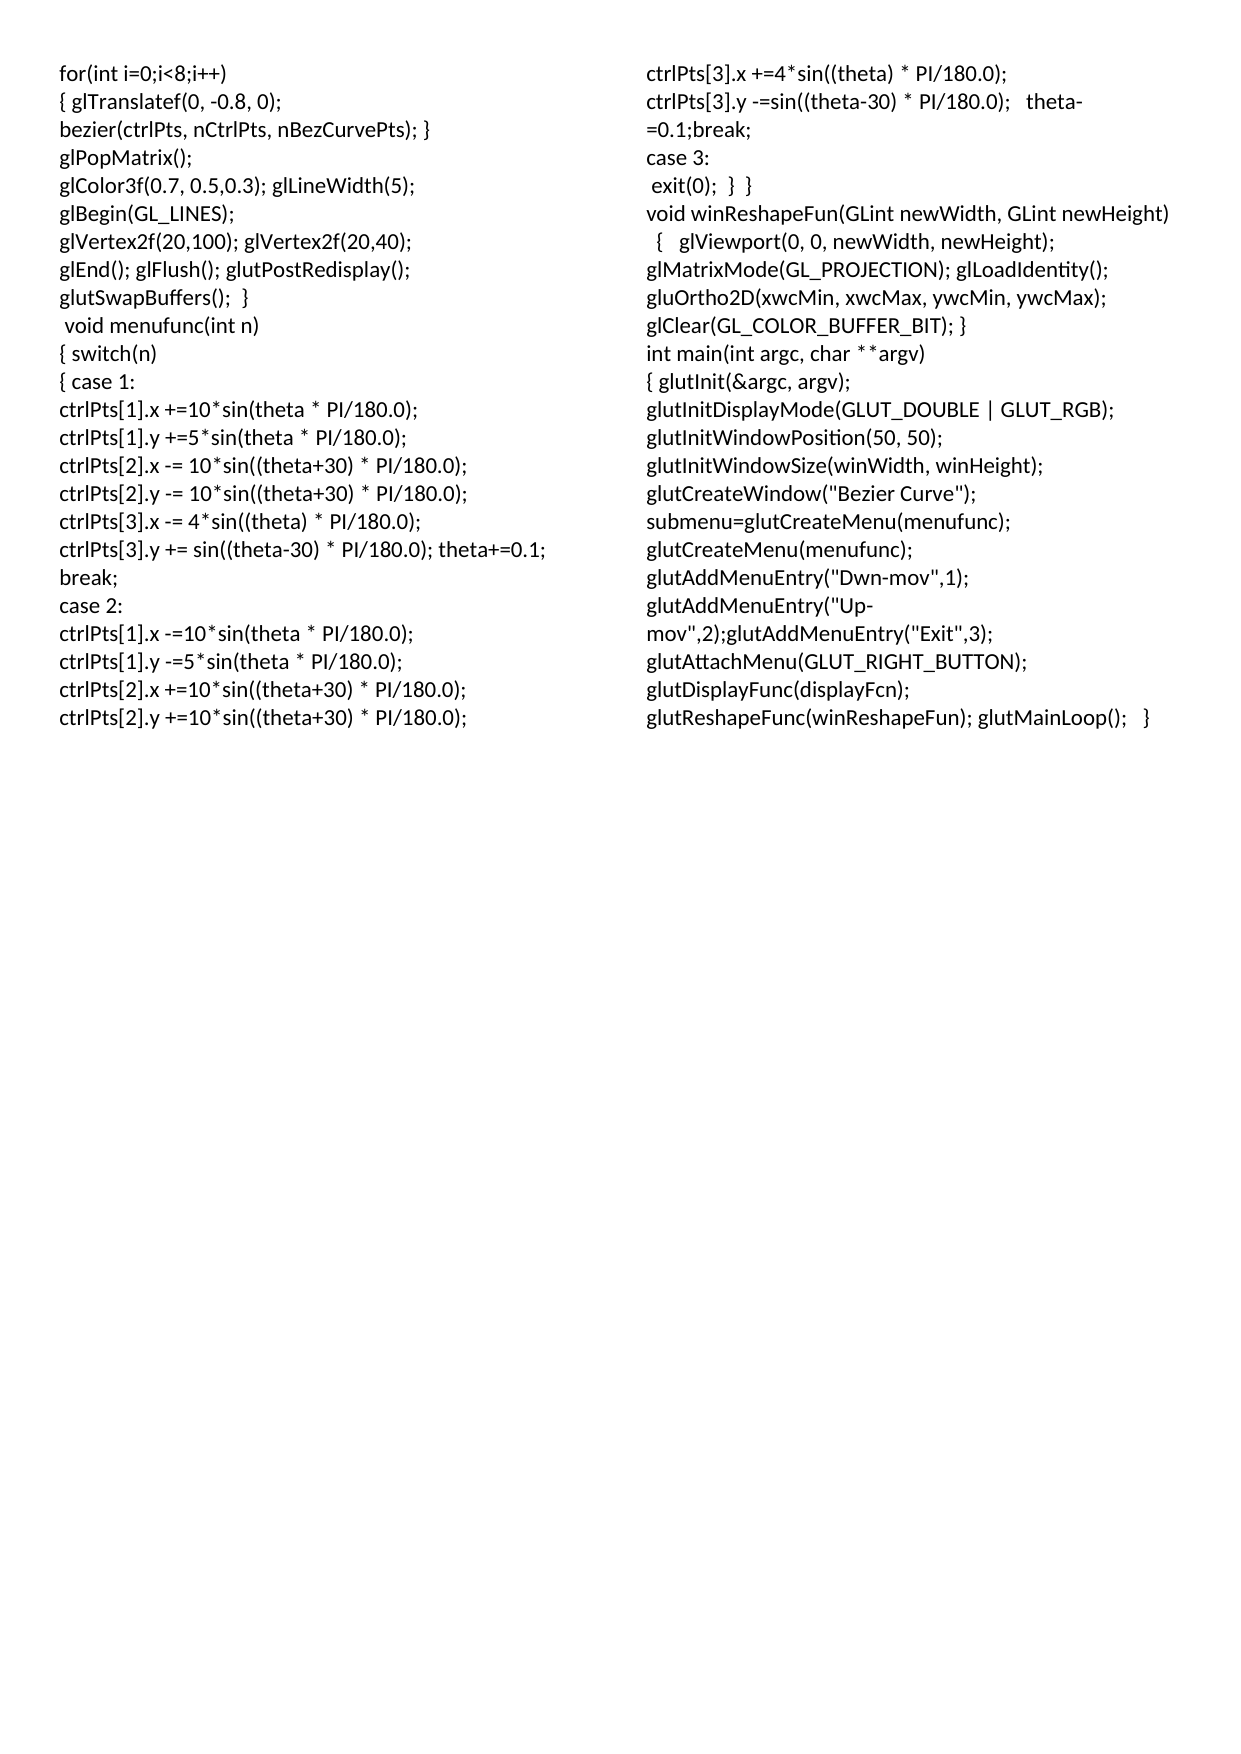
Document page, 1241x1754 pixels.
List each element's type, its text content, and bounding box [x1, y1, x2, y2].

text glClear(GL_COLOR_BUFFER_BIT); } [646, 311, 1181, 339]
text void menufunc(int n) [59, 311, 585, 339]
text ctrlPts[3].x +=4*sin((theta) * PI/180.0); [646, 59, 1181, 87]
text { switch(n) [59, 339, 585, 367]
text ctrlPts[3].y -=sin((theta-30) * PI/180.0); theta-=0.1;break; [646, 87, 1181, 143]
text ctrlPts[1].y -=5*sin(theta * PI/180.0); [59, 647, 585, 676]
text ctrlPts[1].x -=10*sin(theta * PI/180.0); [59, 619, 585, 647]
text glutAddMenuEntry("Dwn-mov",1); [646, 563, 1181, 591]
text glutReshapeFunc(winReshapeFun); glutMainLoop(); } [646, 703, 1181, 732]
text ctrlPts[2].x +=10*sin((theta+30) * PI/180.0); [59, 676, 585, 703]
text glVertex2f(20,100); glVertex2f(20,40); [59, 227, 585, 255]
text glutInitWindowSize(winWidth, winHeight); [646, 451, 1181, 479]
text { glTranslatef(0, -0.8, 0); [59, 87, 585, 115]
text glutCreateWindow("Bezier Curve"); [646, 479, 1181, 507]
text ctrlPts[1].y +=5*sin(theta * PI/180.0); [59, 423, 585, 451]
text case 3: [646, 143, 1181, 171]
text glColor3f(0.7, 0.5,0.3); glLineWidth(5); glBegin(GL_LINES); [59, 171, 585, 227]
text { case 1: [59, 367, 585, 395]
text for(int i=0;i<8;i++) [59, 59, 585, 87]
text ctrlPts[2].x -= 10*sin((theta+30) * PI/180.0); [59, 451, 585, 479]
text glPopMatrix(); [59, 143, 585, 171]
text glMatrixMode(GL_PROJECTION); glLoadIdentity(); [646, 255, 1181, 283]
text case 2: [59, 591, 585, 619]
text submenu=glutCreateMenu(menufunc); [646, 507, 1181, 535]
text ctrlPts[3].x -= 4*sin((theta) * PI/180.0); [59, 507, 585, 535]
text glutDisplayFunc(displayFcn); [646, 676, 1181, 703]
text ctrlPts[1].x +=10*sin(theta * PI/180.0); [59, 395, 585, 423]
text glEnd(); glFlush(); glutPostRedisplay(); glutSwapBuffers(); } [59, 255, 585, 311]
text glutCreateMenu(menufunc); [646, 535, 1181, 563]
text ctrlPts[3].y += sin((theta-30) * PI/180.0); theta+=0.1; break; [59, 535, 585, 591]
text bezier(ctrlPts, nCtrlPts, nBezCurvePts); } [59, 115, 585, 143]
text ctrlPts[2].y +=10*sin((theta+30) * PI/180.0); [59, 703, 585, 732]
text ctrlPts[2].y -= 10*sin((theta+30) * PI/180.0); [59, 479, 585, 507]
text glutAddMenuEntry("Up-mov",2);glutAddMenuEntry("Exit",3); [646, 591, 1181, 647]
text glutAttachMenu(GLUT_RIGHT_BUTTON); [646, 647, 1181, 676]
text { glViewport(0, 0, newWidth, newHeight); [646, 227, 1181, 255]
text int main(int argc, char **argv) [646, 339, 1181, 367]
text { glutInit(&argc, argv); glutInitDisplayMode(GLUT_DOUBLE | GLUT_RGB); glutInitWindowPosition(50, 50); [646, 367, 1181, 451]
text void winReshapeFun(GLint newWidth, GLint newHeight) [646, 199, 1181, 227]
text exit(0); } } [646, 171, 1181, 199]
text gluOrtho2D(xwcMin, xwcMax, ywcMin, ywcMax); [646, 283, 1181, 311]
